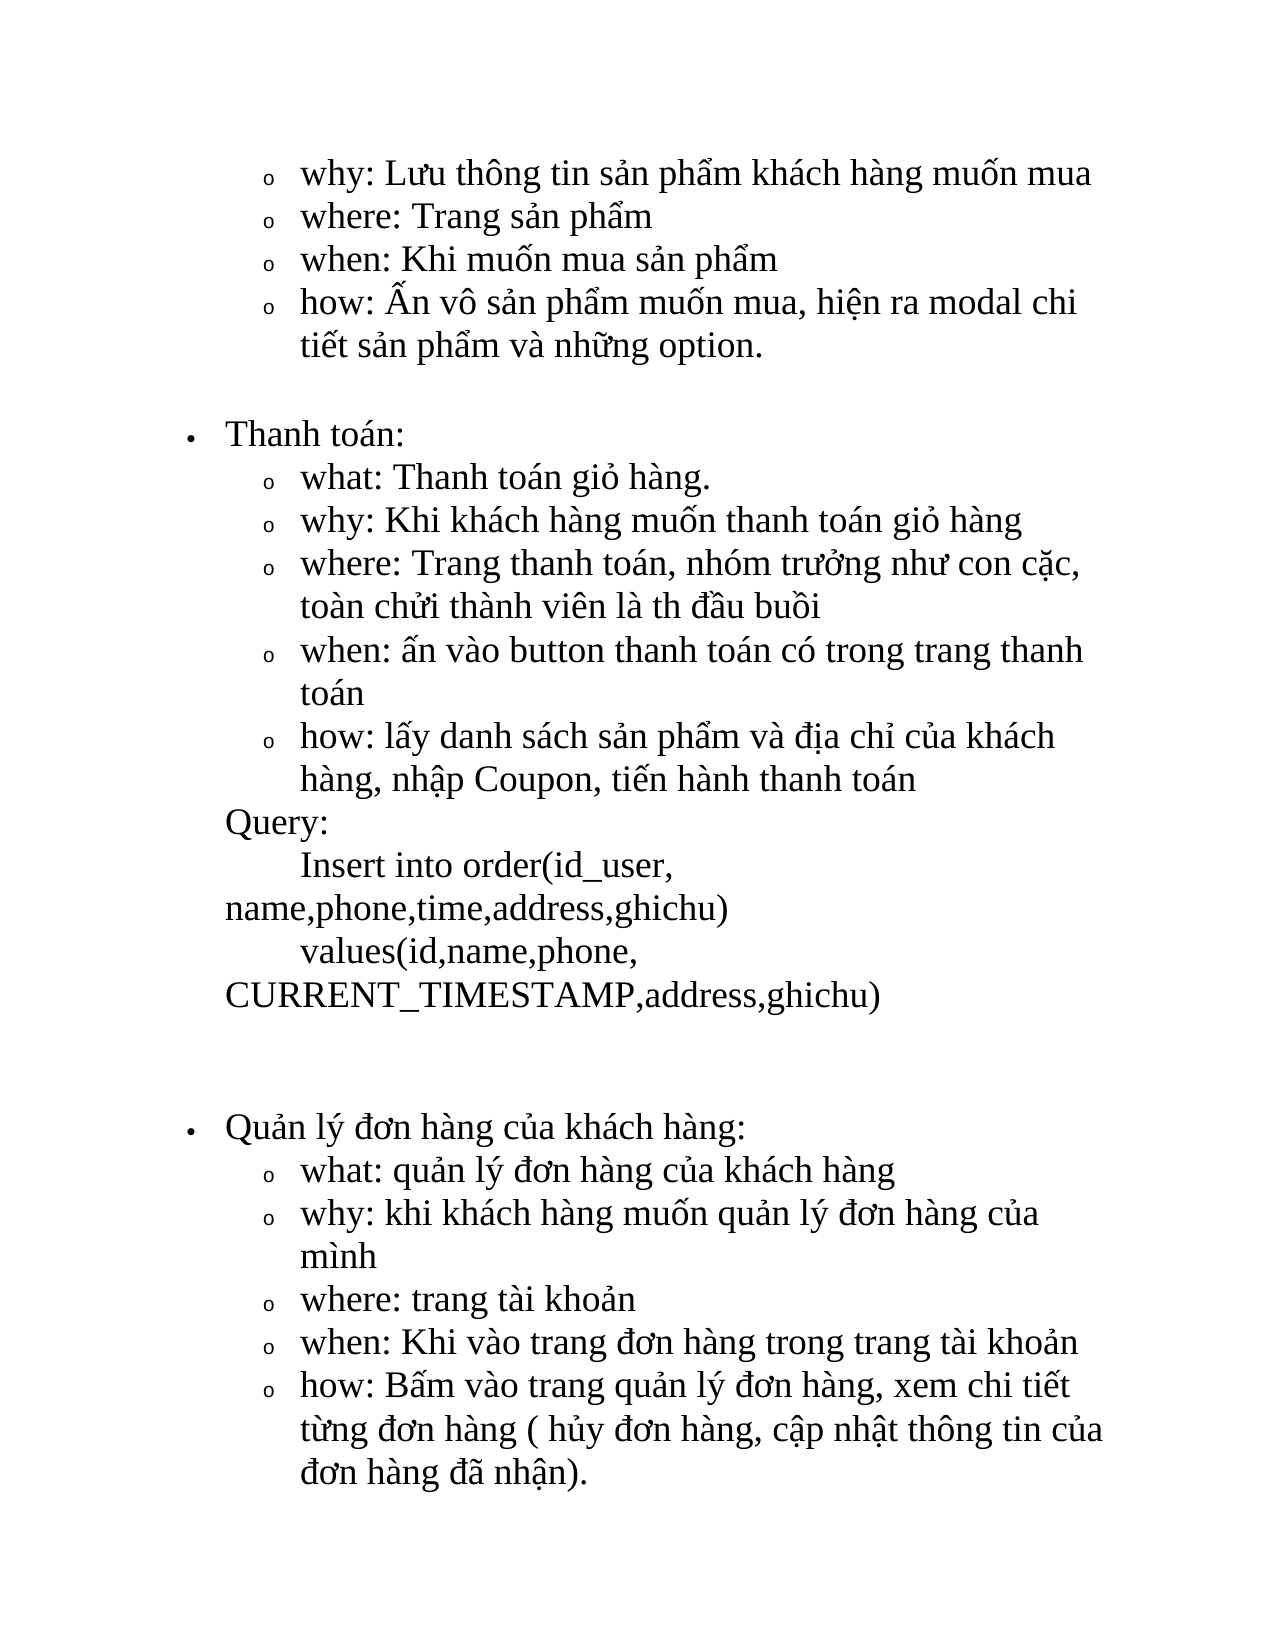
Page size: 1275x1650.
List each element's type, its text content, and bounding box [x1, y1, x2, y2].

list where: Trang sản phẩm [262, 193, 1125, 236]
list how: Ấn vô sản phẩm muốn mua, hiện ra modal chi tiết sản phẩm và những option. [262, 279, 1125, 411]
list when: ấn vào button thanh toán có trong trang thanh toán [262, 627, 1125, 713]
list what: Thanh toán giỏ hàng. [262, 454, 1125, 498]
list where: trang tài khoản [262, 1277, 1125, 1320]
list Quản lý đơn hàng của khách hàng: [187, 1104, 1125, 1147]
list when: Khi vào trang đơn hàng trong trang tài khoản [262, 1320, 1125, 1363]
list when: Khi muốn mua sản phẩm [262, 236, 1125, 279]
list how: lấy danh sách sản phẩm và địa chỉ của khách hàng, nhập Coupon, tiến hành thanh toán [262, 713, 1125, 799]
list where: Trang thanh toán, nhóm trưởng như con cặc, toàn chửi thành viên là th đầu buồi [262, 541, 1125, 627]
list Thanh toán: [187, 411, 1125, 454]
text Insert into order(id_user, name,phone,time,address,ghichu) [225, 843, 1125, 929]
list why: Khi khách hàng muốn thanh toán giỏ hàng [262, 498, 1125, 541]
list why: khi khách hàng muốn quản lý đơn hàng của mình [262, 1190, 1125, 1277]
list why: Lưu thông tin sản phẩm khách hàng muốn mua [262, 150, 1125, 193]
text Query: [225, 799, 1125, 843]
list what: quản lý đơn hàng của khách hàng [262, 1147, 1125, 1190]
text values(id,name,phone, CURRENT_TIMESTAMP,address,ghichu) [225, 929, 1125, 1015]
list how: Bấm vào trang quản lý đơn hàng, xem chi tiết từng đơn hàng ( hủy đơn hàng, cập nhật thông tin của đơn hàng đã nhận). [262, 1363, 1125, 1492]
